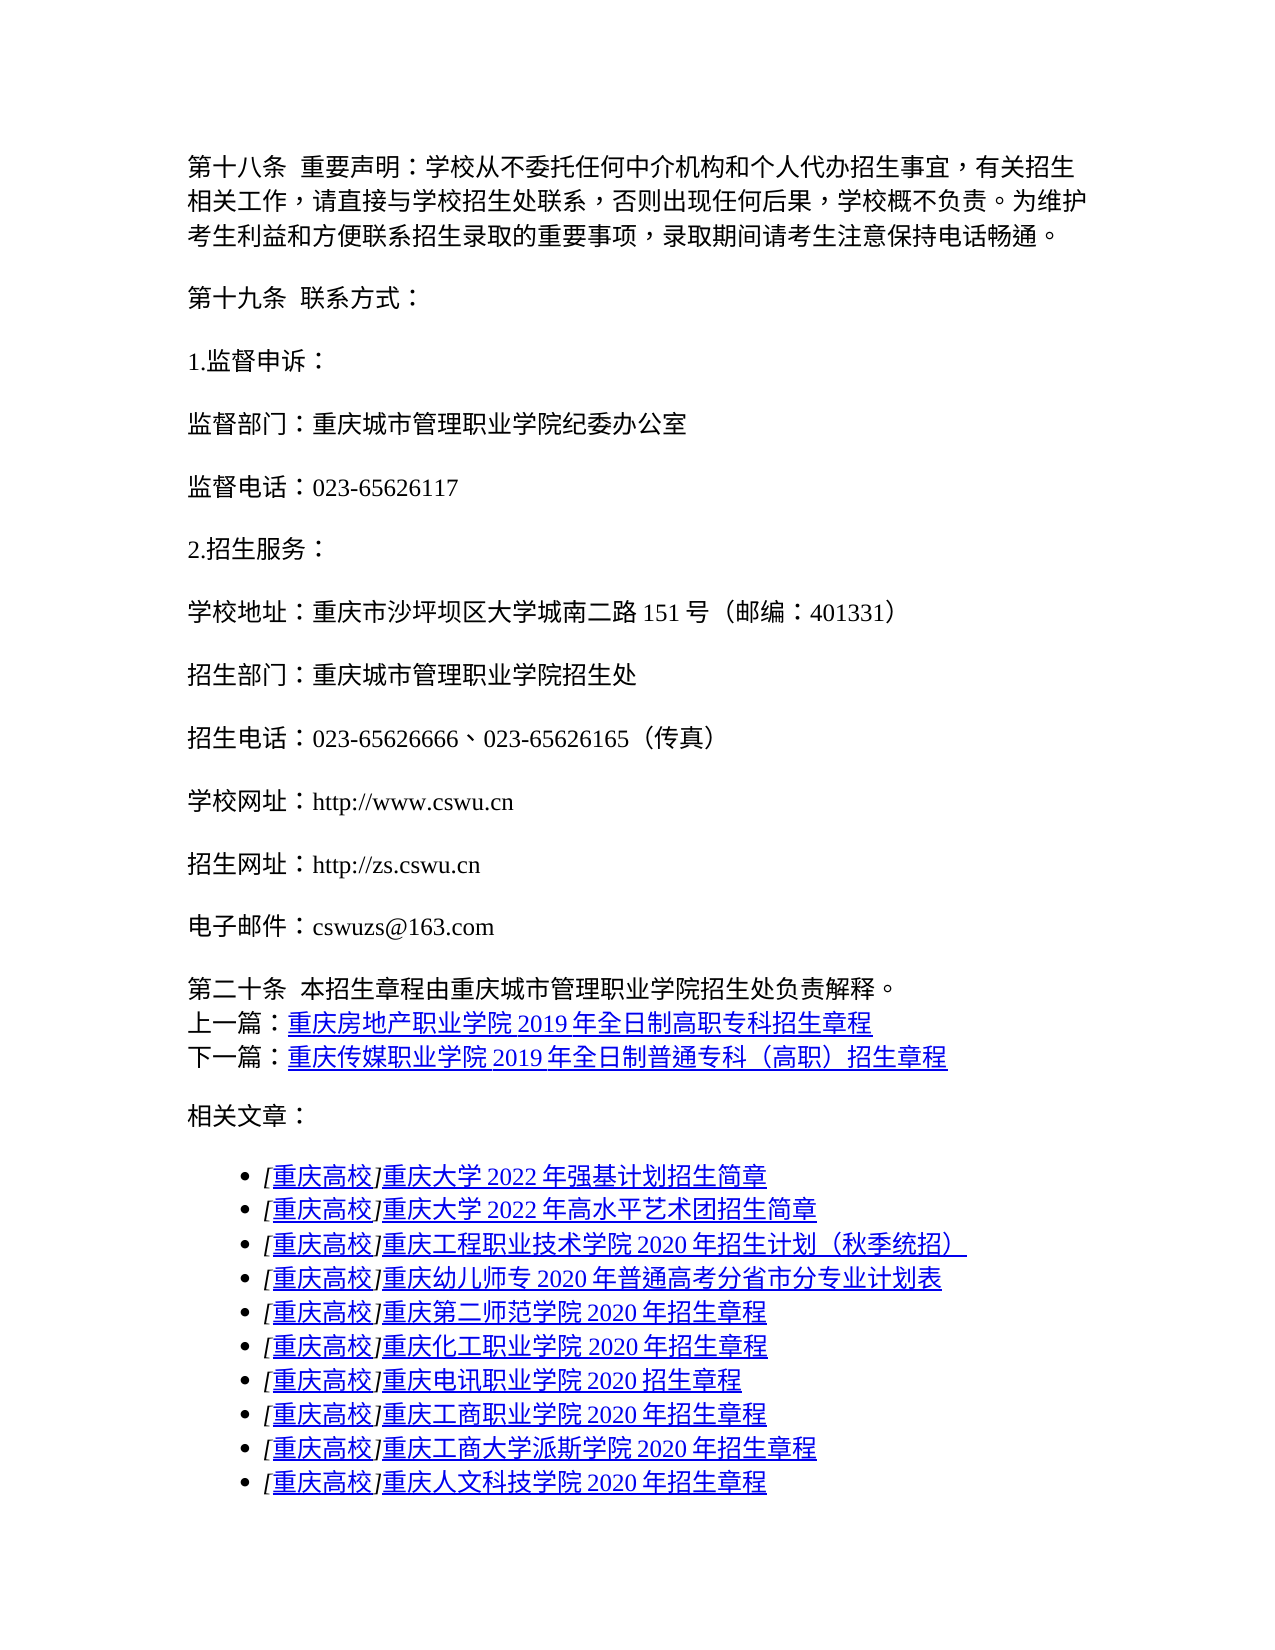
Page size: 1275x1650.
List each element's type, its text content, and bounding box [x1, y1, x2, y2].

text 第十八条 重要声明：学校从不委托任何中介机构和个人代办招生事宜，有关招生相关工作，请直接与学校招生处联系，否则出现任何后果，学校概不负责。为维护考生利益和方便联系招生录取的重要事项，录取期间请考生注意保持电话畅通。 [187, 150, 1087, 252]
text 电子邮件：cswuzs@163.com [187, 909, 1087, 943]
list [重庆高校]重庆化工职业学院 2020年招生章程 [241, 1328, 1087, 1362]
list [重庆高校]重庆人文科技学院2020年招生章程 [241, 1465, 1087, 1499]
text 第十九条 联系方式： [187, 281, 1087, 315]
list [重庆高校]重庆工商职业学院2020年招生章程 [241, 1397, 1087, 1431]
text 第二十条 本招生章程由重庆城市管理职业学院招生处负责解释。 [187, 972, 1087, 1006]
text 2.招生服务： [187, 532, 1087, 566]
text 招生网址：http://zs.cswu.cn [187, 846, 1087, 880]
text 学校地址：重庆市沙坪坝区大学城南二路151号（邮编：401331） [187, 595, 1087, 629]
list [重庆高校]重庆大学2022年高水平艺术团招生简章 [241, 1192, 1087, 1226]
text 监督电话：023-65626117 [187, 469, 1087, 503]
list [重庆高校]重庆工商大学派斯学院2020年招生章程 [241, 1431, 1087, 1465]
text 学校网址：http://www.cswu.cn [187, 783, 1087, 817]
text 招生部门：重庆城市管理职业学院招生处 [187, 658, 1087, 692]
list [重庆高校]重庆幼儿师专2020年普通高考分省市分专业计划表 [241, 1260, 1087, 1294]
text 招生电话：023-65626666、023-65626165（传真） [187, 721, 1087, 755]
list [重庆高校]重庆电讯职业学院2020招生章程 [241, 1362, 1087, 1397]
text 1.监督申诉： [187, 344, 1087, 378]
text 监督部门：重庆城市管理职业学院纪委办公室 [187, 407, 1087, 441]
list [重庆高校]重庆第二师范学院2020年招生章程 [241, 1294, 1087, 1328]
text 相关文章： [187, 1099, 1087, 1133]
text 上一篇：重庆房地产职业学院2019年全日制高职专科招生章程 下一篇：重庆传媒职业学院2019年全日制普通专科（高职）招生章程 [187, 1006, 1087, 1074]
list [重庆高校]重庆大学2022年强基计划招生简章 [241, 1158, 1087, 1192]
list [重庆高校]重庆工程职业技术学院2020年招生计划（秋季统招） [241, 1226, 1087, 1260]
